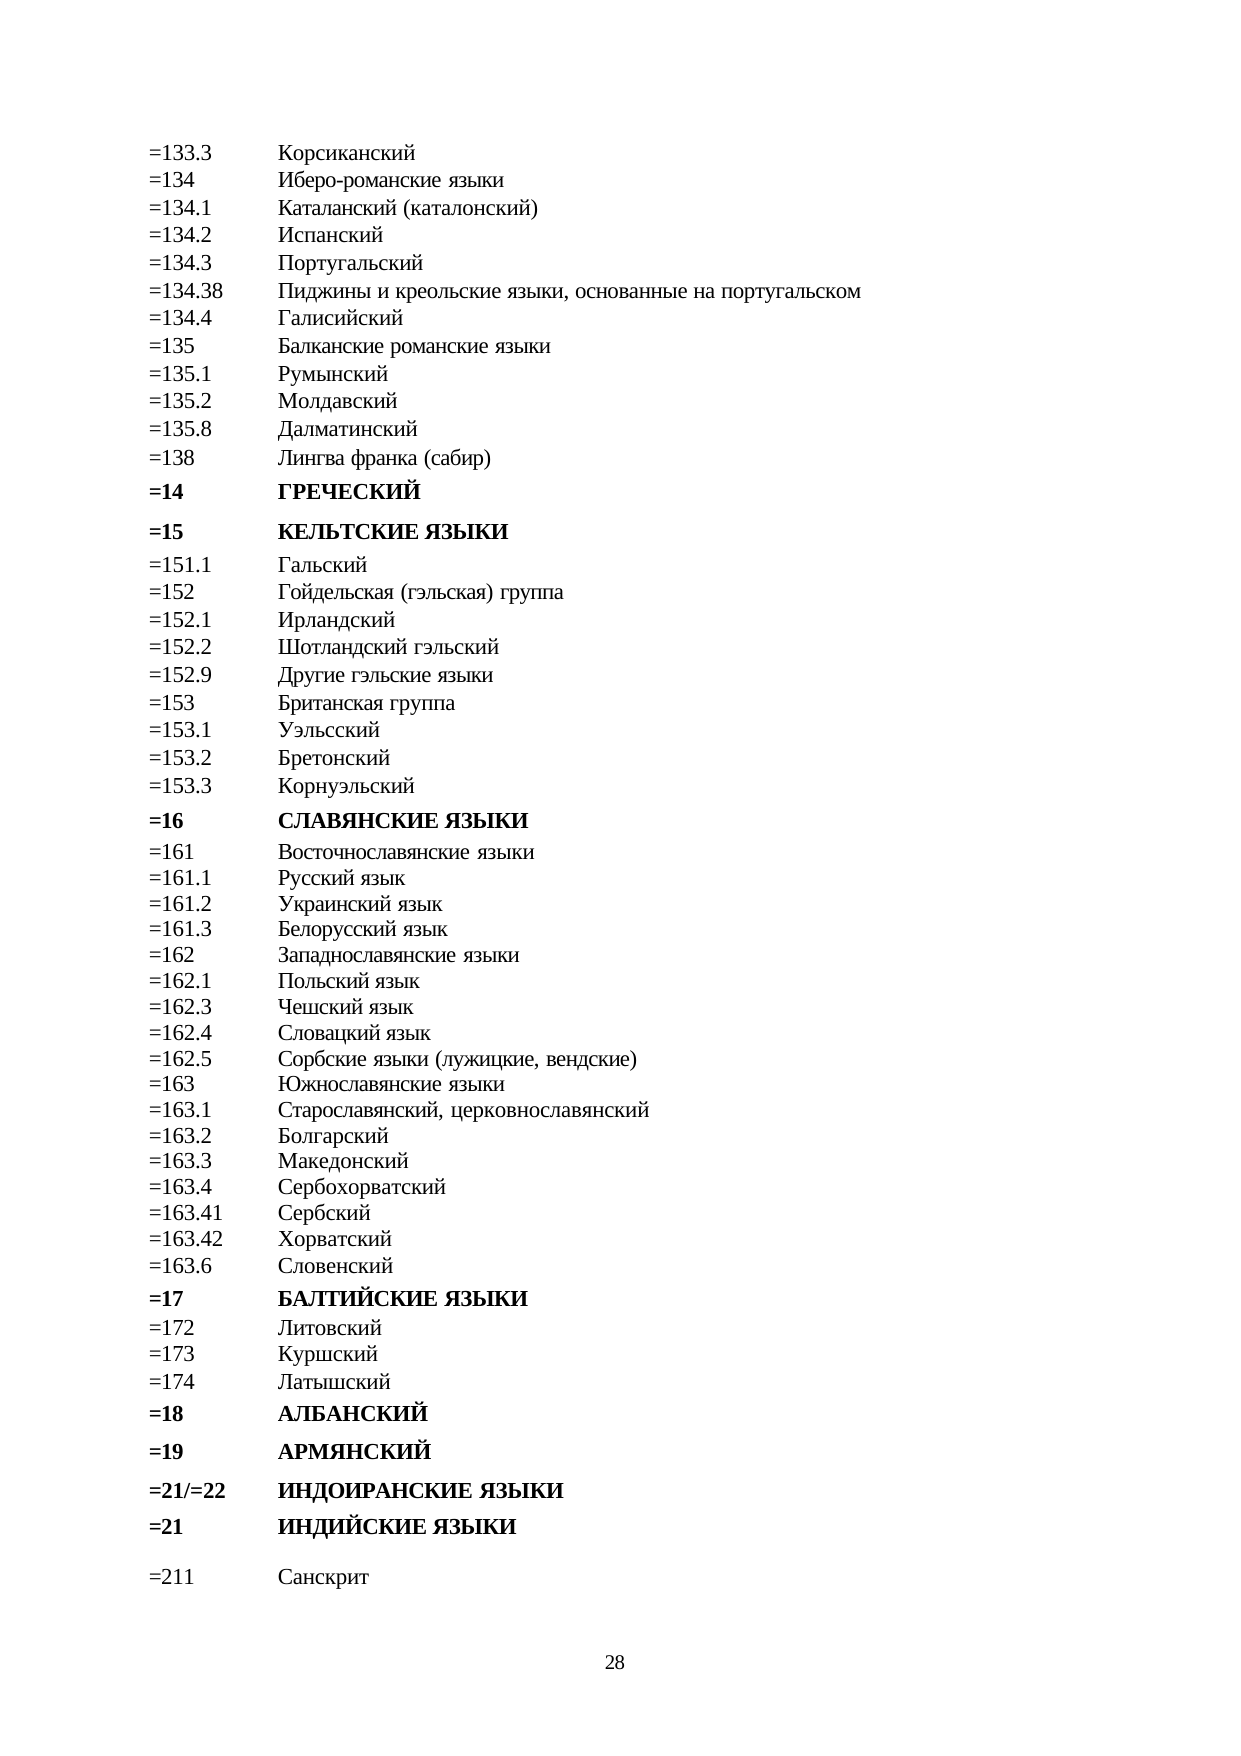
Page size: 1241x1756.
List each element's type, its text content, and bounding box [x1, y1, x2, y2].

table_cell =15 [143, 512, 252, 548]
table_cell =153.2 [143, 745, 252, 772]
table_cell Ирландский [252, 607, 862, 634]
table_cell =134.3 [143, 250, 252, 278]
table_cell =135.2 [143, 388, 252, 416]
table_cell =161.1 [143, 866, 252, 892]
table_cell Литовский [252, 1314, 862, 1343]
table_cell =135.1 [143, 361, 252, 388]
table_cell =163.42 [143, 1227, 252, 1253]
table_cell Словацкий язык [252, 1021, 862, 1047]
table_cell Португальский [252, 250, 862, 278]
table_cell =135.8 [143, 416, 252, 443]
table_cell =161 [143, 837, 252, 866]
table_cell ГРЕЧЕСКИЙ [252, 475, 862, 512]
table_cell =153.3 [143, 773, 252, 803]
table_cell =162.5 [143, 1047, 252, 1073]
table_cell Южнославянские языки [252, 1073, 862, 1098]
table_cell =134.1 [143, 195, 252, 222]
table_cell Сорбские языки (лужицкие, вендские) [252, 1047, 862, 1073]
table_cell Румынский [252, 361, 862, 388]
table_cell =133.3 [143, 140, 252, 167]
table_cell =153 [143, 690, 252, 717]
table_cell =135 [143, 333, 252, 361]
table_cell Сербохорватский [252, 1176, 862, 1202]
table_cell Корнуэльский [252, 773, 862, 803]
table_cell =162 [143, 944, 252, 969]
table_header Санскрит [251, 1566, 1054, 1591]
table_cell Польский язык [252, 970, 862, 995]
table_cell Галисийский [252, 305, 862, 333]
table_cell Балканские романские языки [252, 333, 862, 361]
table_cell Гойдельская (гэльская) группа [252, 579, 862, 607]
table_cell =163.3 [143, 1150, 252, 1176]
table_cell Хорватский [252, 1227, 862, 1253]
table_cell Русский язык [252, 866, 862, 892]
table_cell Старославянский, церковнославянский [252, 1099, 862, 1124]
table_cell Испанский [252, 223, 862, 250]
table_cell Британская группа [252, 690, 862, 717]
table_cell Куршский [252, 1343, 862, 1369]
table_cell Бретонский [252, 745, 862, 772]
table_cell Лингва франка (сабир) [252, 444, 862, 475]
table_cell =161.3 [143, 918, 252, 944]
table_cell =152.1 [143, 607, 252, 634]
table_cell Белорусский язык [252, 918, 862, 944]
table_cell =17 [143, 1282, 252, 1314]
table_cell =134.38 [143, 278, 252, 305]
table_cell =162.3 [143, 995, 252, 1021]
table_cell Пиджины и креольские языки, основанные на португальском [252, 278, 862, 305]
table_cell =162.4 [143, 1021, 252, 1047]
table_cell =16 [143, 804, 252, 837]
table_cell =161.2 [143, 892, 252, 918]
table_cell =163.2 [143, 1124, 252, 1150]
table_cell =151.1 [143, 549, 252, 579]
table_cell =153.1 [143, 717, 252, 745]
table_cell БАЛТИЙСКИЕ ЯЗЫКИ [252, 1282, 862, 1314]
table_cell =152.2 [143, 634, 252, 662]
table_cell =162.1 [143, 970, 252, 995]
table_cell Уэльсский [252, 717, 862, 745]
table_cell Словенский [252, 1253, 862, 1282]
table_header =211 [143, 1566, 251, 1591]
table_cell =18 [143, 1398, 252, 1433]
table_cell =163.41 [143, 1202, 252, 1227]
table_cell Далматинский [252, 416, 862, 443]
table_cell Сербский [252, 1202, 862, 1227]
table_cell =21 [143, 1510, 252, 1541]
table_cell Западнославянские языки [252, 944, 862, 969]
table_cell =163.4 [143, 1176, 252, 1202]
table_cell Иберо-романские языки [252, 167, 862, 195]
table_cell АЛБАНСКИЙ [252, 1398, 862, 1433]
table_cell =134.4 [143, 305, 252, 333]
table_cell =134.2 [143, 223, 252, 250]
table_cell =173 [143, 1343, 252, 1369]
table_cell Корсиканский [252, 140, 862, 167]
table_cell Украинский язык [252, 892, 862, 918]
table_cell Молдавский [252, 388, 862, 416]
table_cell Болгарский [252, 1124, 862, 1150]
table_cell Македонский [252, 1150, 862, 1176]
table_cell СЛАВЯНСКИЕ ЯЗЫКИ [252, 804, 862, 837]
table_cell КЕЛЬТСКИЕ ЯЗЫКИ [252, 512, 862, 548]
table_cell Чешский язык [252, 995, 862, 1021]
table_cell =134 [143, 167, 252, 195]
table_cell =138 [143, 444, 252, 475]
table_cell =163 [143, 1073, 252, 1098]
table_cell Каталанский (каталонский) [252, 195, 862, 222]
table_cell Латышский [252, 1369, 862, 1398]
table_cell =21/=22 [143, 1471, 252, 1510]
table_cell Другие гэльские языки [252, 662, 862, 689]
table_cell =163.1 [143, 1099, 252, 1124]
table_cell =163.6 [143, 1253, 252, 1282]
table_cell АРМЯНСКИЙ [252, 1433, 862, 1471]
table_cell =14 [143, 475, 252, 512]
table_cell Гальский [252, 549, 862, 579]
table_cell =152 [143, 579, 252, 607]
table_cell Восточнославянские языки [252, 837, 862, 866]
table_cell ИНДИЙСКИЕ ЯЗЫКИ [252, 1510, 862, 1541]
table_cell =19 [143, 1433, 252, 1471]
table_cell Шотландский гэльский [252, 634, 862, 662]
table_cell ИНДОИРАНСКИЕ ЯЗЫКИ [252, 1471, 862, 1510]
table_cell =172 [143, 1314, 252, 1343]
table_cell =152.9 [143, 662, 252, 689]
table_cell =174 [143, 1369, 252, 1398]
